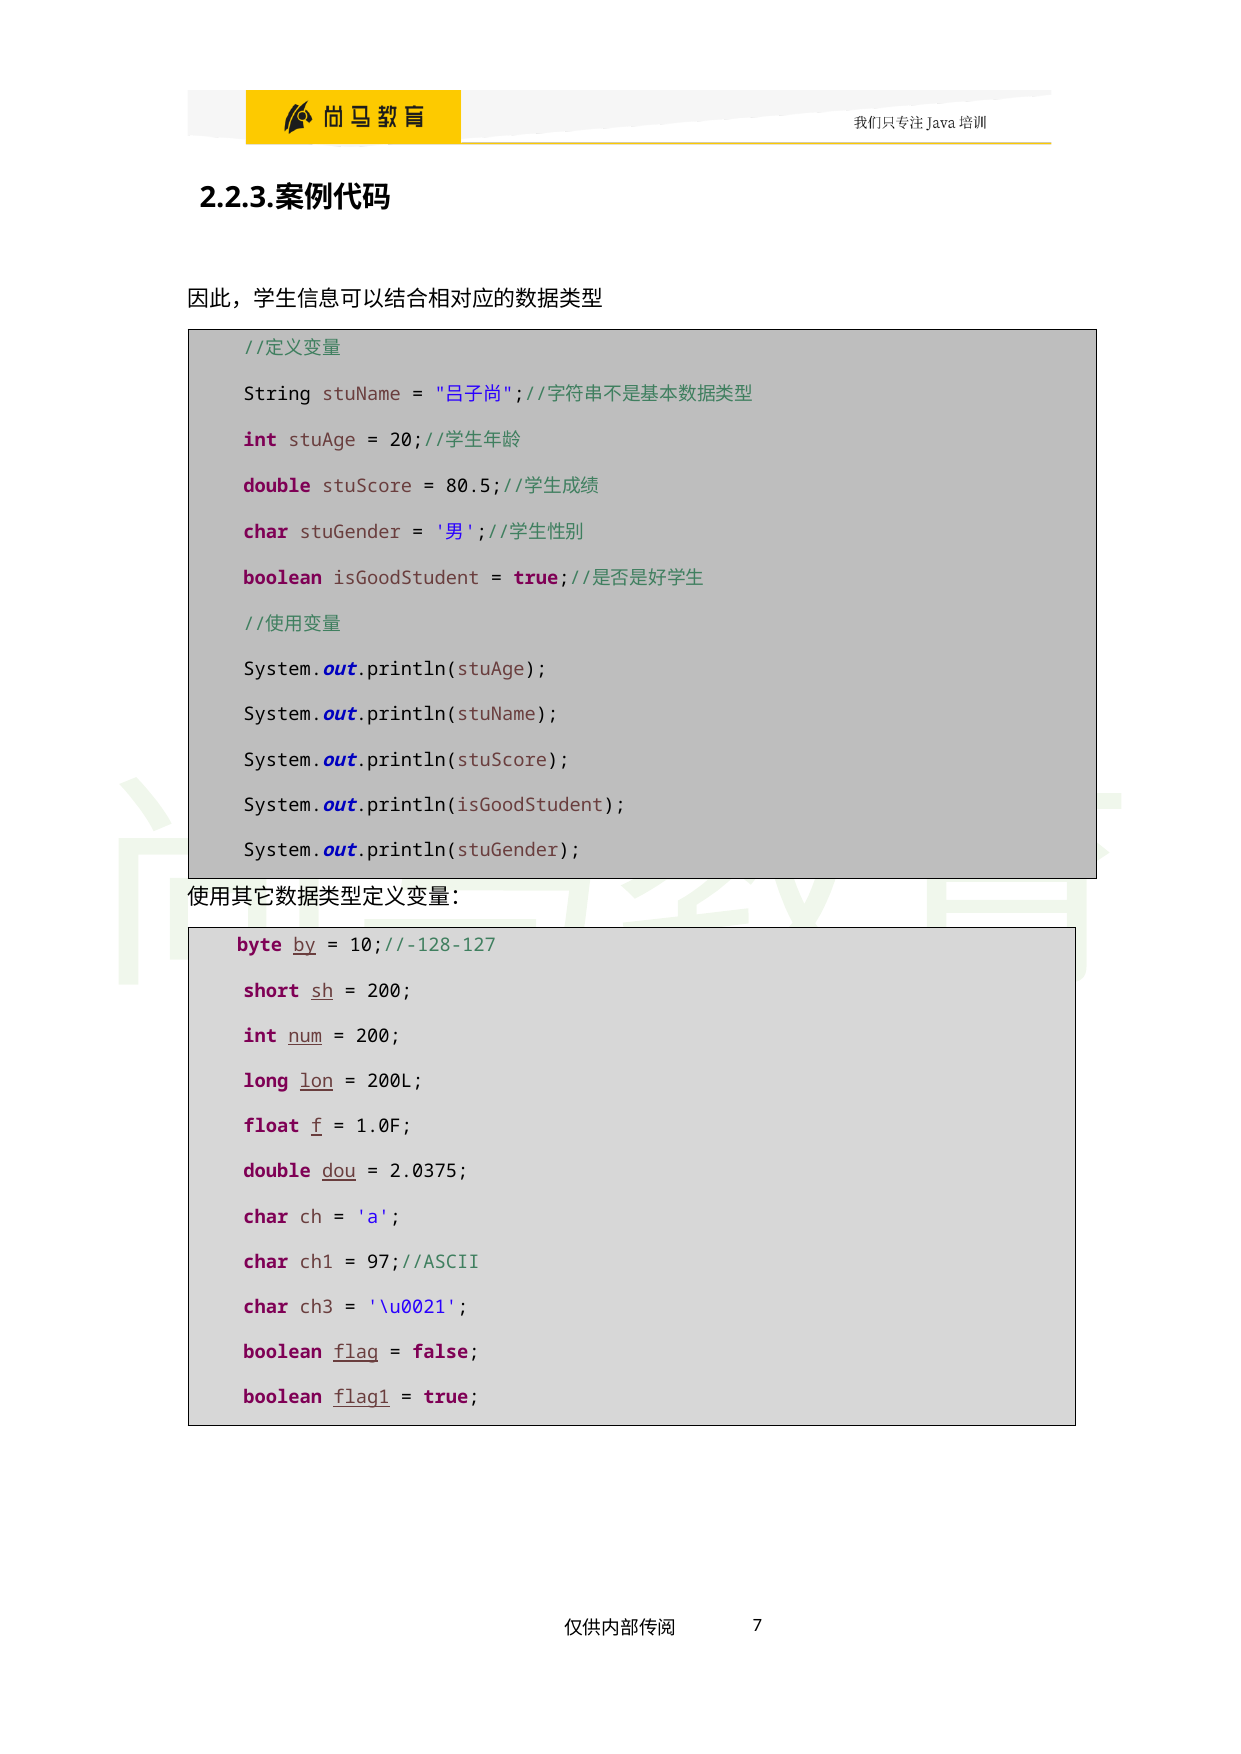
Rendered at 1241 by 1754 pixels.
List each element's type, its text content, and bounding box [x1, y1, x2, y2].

picture [187, 90, 1052, 147]
table_header byte by = 10;//-128-127 short sh = 200; int num = 200; long lon = 200L; float f = 1.0F; double dou = 2.0375; char ch = 'a'; char ch1 = 97;//ASCII char ch3 = '\u0021'; boolean flag = false; boolean flag1 = true; [189, 928, 1075, 1425]
subtitle 案例代码 [199, 162, 1053, 227]
list 使用其它数据类型定义变量： [187, 879, 1053, 911]
table_header //定义变量 String stuName = "吕子尚";//字符串不是基本数据类型 int stuAge = 20;//学生年龄 double stuScore = 80.5;//学生成绩 char stuGender = '男';//学生性别 boolean isGoodStudent = true;//是否是好学生 //使用变量 System.out.println(stuAge); System.out.println(stuName); System.out.println(stuScore); System.out.println(isGoodStudent); System.out.println(stuGender); [189, 330, 1096, 878]
list 因此，学生信息可以结合相对应的数据类型 [187, 280, 1053, 313]
